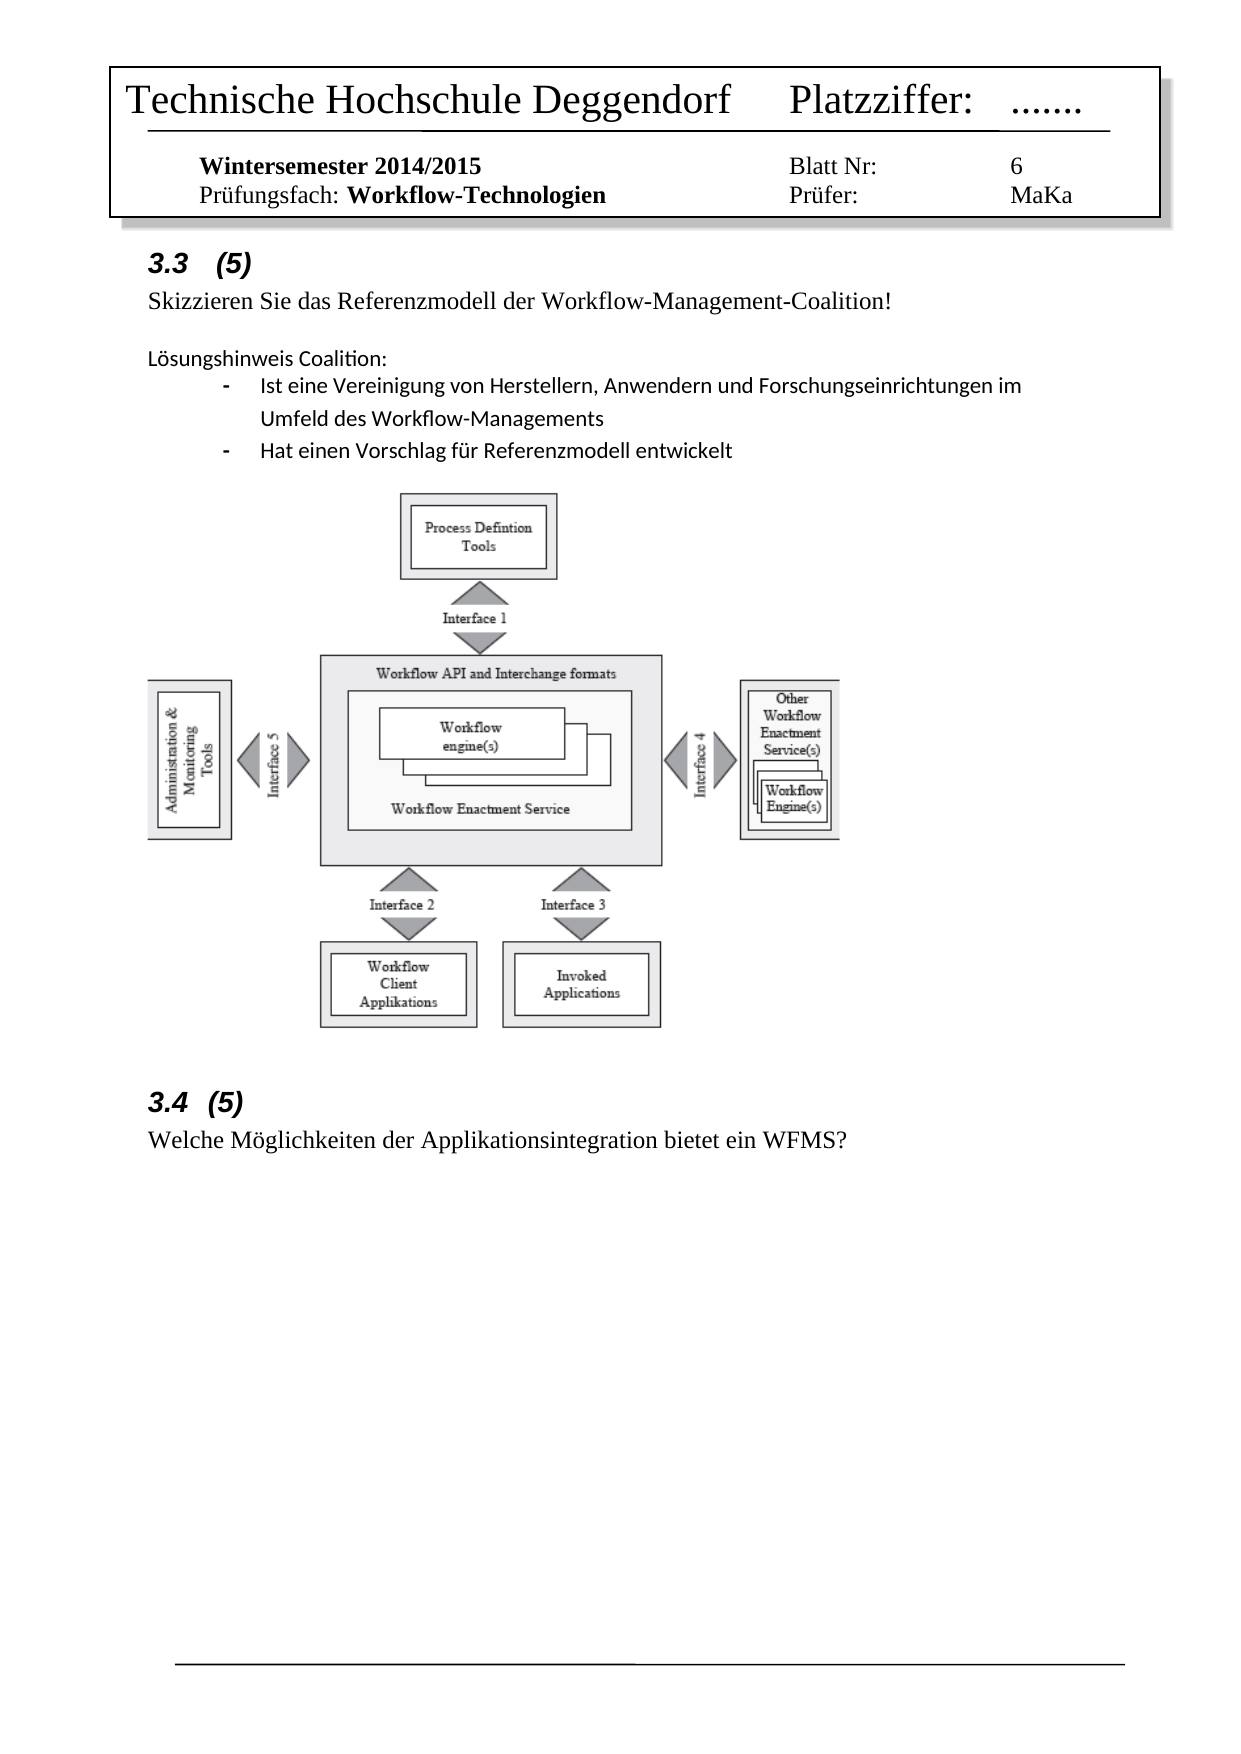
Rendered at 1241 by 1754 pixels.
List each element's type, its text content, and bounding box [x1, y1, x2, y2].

list Hat einen Vorschlag für Referenzmodell entwickelt [223, 436, 1092, 464]
text Welche Möglichkeiten der Applikationsintegration bietet ein WFMS? [148, 1125, 1092, 1154]
text Lösungshinweis Coalition: [148, 344, 1092, 372]
subtitle (5) [148, 246, 1092, 280]
list Ist eine Vereinigung von Herstellern, Anwendern und Forschungseinrichtungen im Umfeld des Workflow-Managements [223, 372, 1092, 432]
subtitle (5) [148, 1085, 1092, 1119]
text Skizzieren Sie das Referenzmodell der Workflow-Management-Coalition! [148, 286, 1092, 315]
picture [147, 489, 845, 1032]
